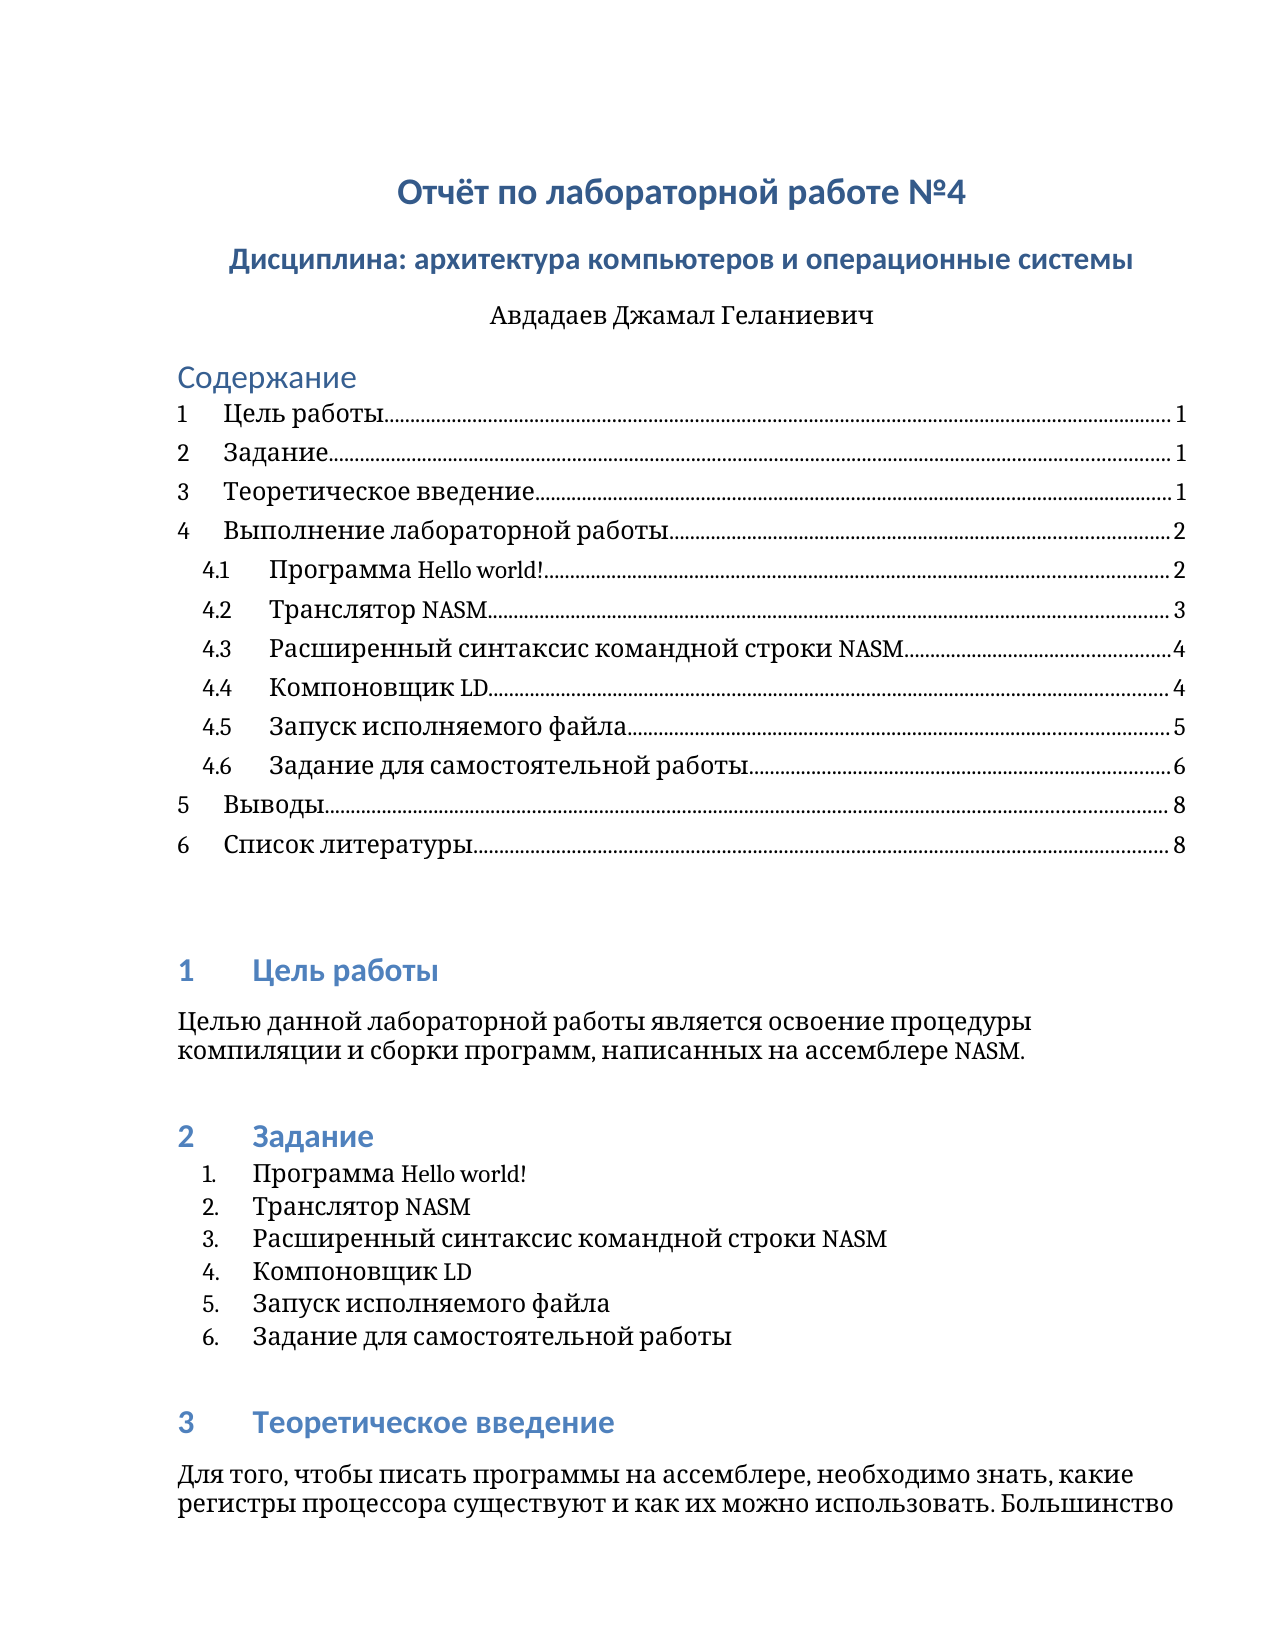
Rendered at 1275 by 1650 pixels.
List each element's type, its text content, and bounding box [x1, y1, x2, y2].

list Задание для самостоятельной работы [202, 1322, 1186, 1351]
subtitle 1 Цель работы [177, 948, 1186, 989]
subtitle Дисциплина: архитектура компьютеров и операционные системы [177, 239, 1186, 277]
text Авдадаев Джамал Геланиевич [177, 302, 1186, 331]
list Запуск исполняемого файла [202, 1290, 1186, 1319]
list Программа Hello world! [202, 1160, 1186, 1189]
list Компоновщик LD [202, 1257, 1186, 1286]
list Расширенный синтаксис командной строки NASM [202, 1225, 1186, 1254]
title Отчёт по лабораторной работе №4 [177, 168, 1186, 214]
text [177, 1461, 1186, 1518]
subtitle 2 Задание [177, 1116, 1186, 1156]
text Целью данной лабораторной работы является освоение процедуры компиляции и сборки программ, написанных на ассемблере NASM. [177, 1008, 1186, 1066]
subtitle 3 Теоретическое введение [177, 1401, 1186, 1442]
list Транслятор NASM [202, 1192, 1186, 1221]
